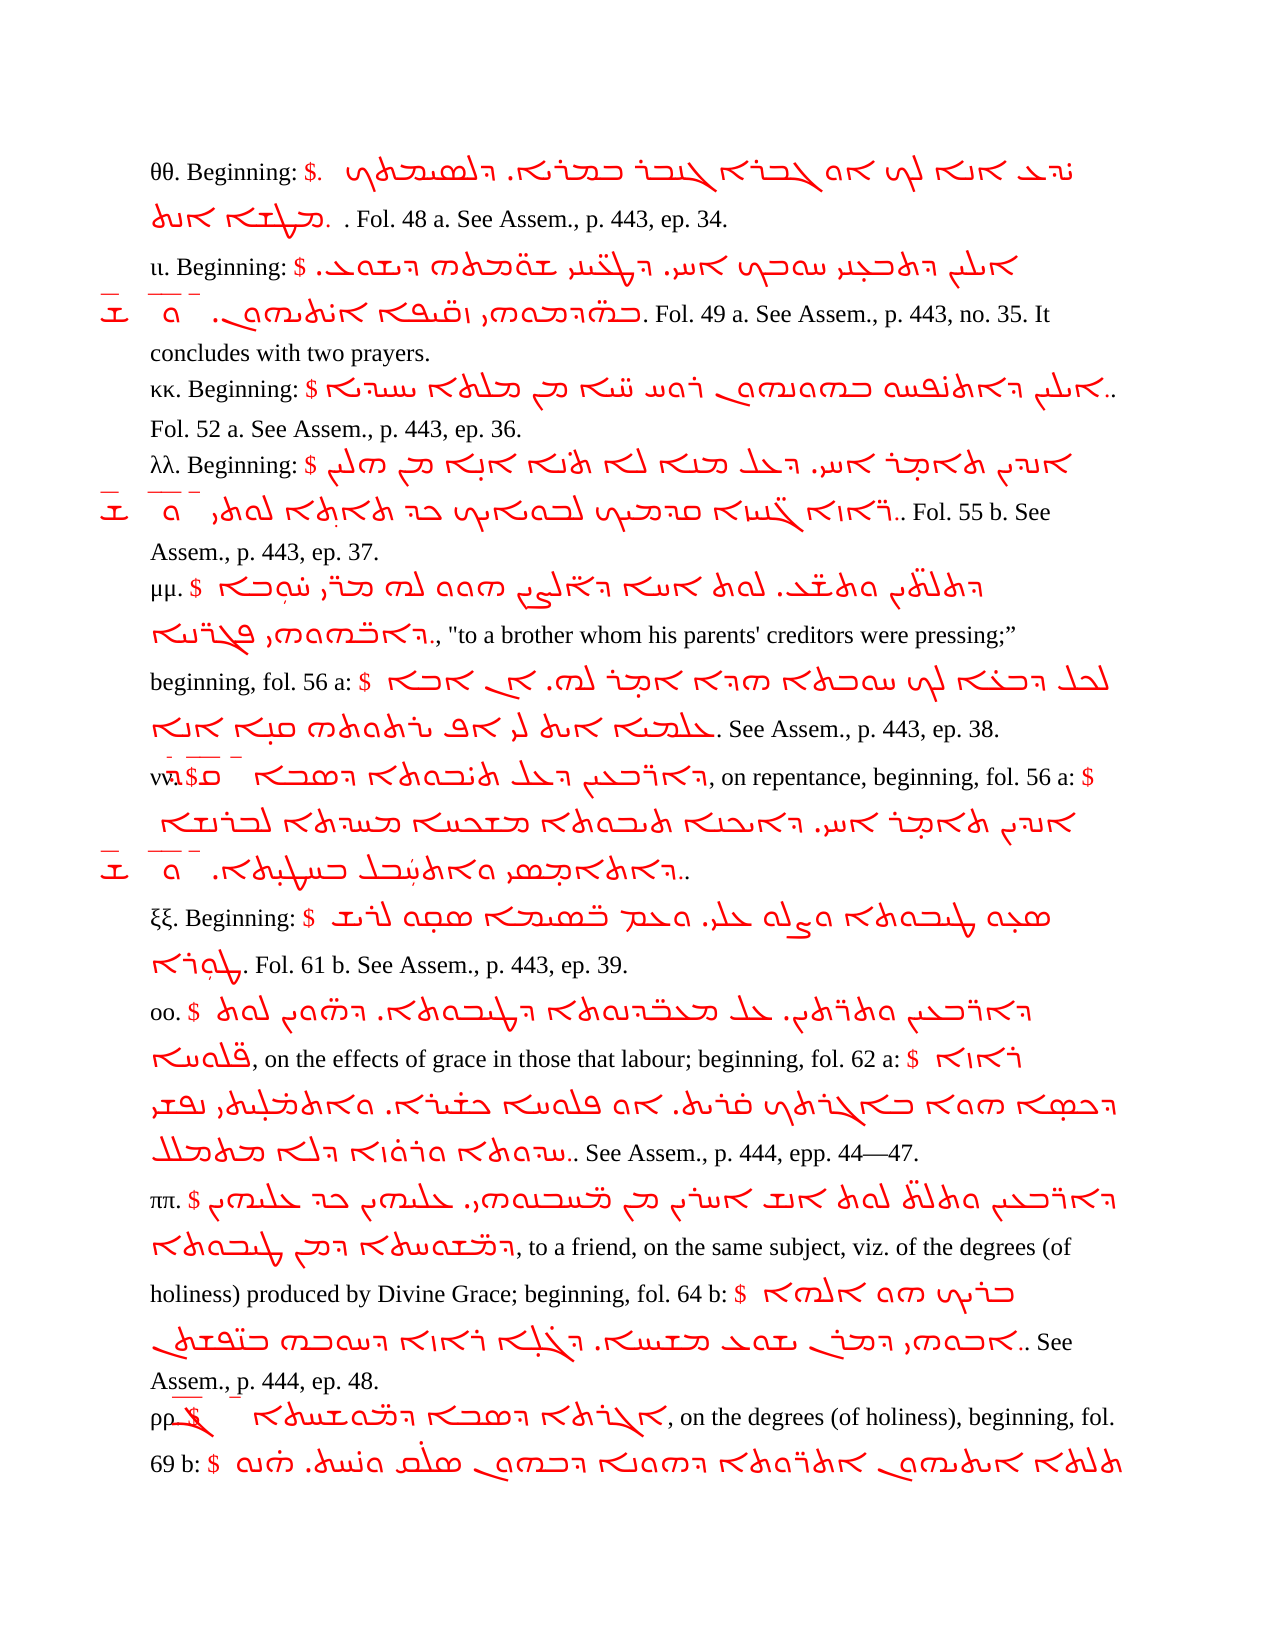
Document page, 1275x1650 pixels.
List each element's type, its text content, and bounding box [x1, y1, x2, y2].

text μμ. $ ܕܬܠܬ̈ܝܢ ܘܬܫ̈ܥ. ܠܘܬ ܐܚܐ ܕܐ̈ܠܨܝܢ ܗܘܘ ܠܗ ܡܪ̈ܝ ܚ̇ܘܼܒܐ ܕܐܒ̈ܗܘܗܝ ܦܓܪ̈ܢܝܐ., "to a brother whom his parents' creditors were pressing;” beginning, fol. 56 a: $ ܠܟܠ ܕܒܥ̇ܐ ܠܟ ܚܘܒܬܐ ܗܕܐ ܐܡ̣ܪ ܠܗ. ܐܢ ܐܒܐ ܥܠܡܝܐ ܐܝܬ ܠܝ ܐܦ ܝܪܬܘܬܗ ܩܢ̣ܐ ܐܢܐ. See Assem., p. 443, ep. 38. [150, 566, 1125, 754]
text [150, 1395, 1125, 1489]
text ππ. $ ܕܐܪ̈ܒܥܝܢ ܘܬܠܬ̈ ܠܘܬ ܐܢܫ ܐܚܪܝܢ ܡܢ ܡ̈ܚܒܢܘܗܝ. ܥܠܝܗܝܢ ܟܕ ܥܠܝܗܝܢ ܕܡ̈ܫܘܚܬܐ ܕܡܢ ܛܝܒܘܬܐ, to a friend, on the same subject, viz. of the degrees (of holiness) produced by Divine Grace; beginning, fol. 64 b: $ ܒܪܝܟ ܗܘ ܐܠܗܐ ܐܒܘܗܝ ܕܡܪܢ ܝܫܘܥ ܡܫܝܚܐ. ܕܓ̇ܠ̣ܐ ܪܐܙܐ ܕܚܘܒܗ ܒܢ̈ܦܫܬܢ.. See Assem., p. 444, ep. 48. [150, 1178, 1125, 1395]
text οο. $ ܕܐܪ̈ܒܥܝܢ ܘܬܪ̈ܬܝܢ. ܥܠ ܡܥܒ̈ܕܢܘܬܐ ܕܛܝܒܘܬܐ. ܕܗ̈ܘܝܢ ܠܘܬ ܦ̈ܠܘܚܐ, on the effects of grace in those that labour; beginning, fol. 62 a: $ ܪܐܙܐ ܕܟܣ̣ܐ ܗܘܐ ܒܐܓܪܬܟ ܩ̇ܪܝܬ. ܐܘ ܦܠܘܚܐ ܟܫ̇ܝܪܐ. ܘܐܬܡ̇ܠ̣ܝܬܝ ܢܦܫܝ ܚܕܘܬܐ ܘܪܘ̇ܙܐ ܕܠܐ ܡܬܡܠܠ.. See Assem., p. 444, epp. 44—47. [150, 989, 1125, 1178]
text ξξ. Beginning: $ ܣܥ̣ܘ ܛܝܒܘܬܐ ܘܨܠܘ ܥܠܝ. ܘܥܡ ܒ̈ܣܝܡܐ ܣܩ̣ܘ ܠܪܝܫ ܛܘܼܪܐ. Fol. 61 b. See Assem., p. 443, ep. 39. [150, 895, 1125, 989]
text νν. $ ܕܐܪ̈ܒܥܝܢ ܕܥܠ ܬܝ̇ܒܘܬܐ ܕܣܒܐ ܏ܩܕ, on repentance, beginning, fol. 56 a: $ܐܢܕܝܢ ܬܐܡ̣ܪ ܐܚܝ. ܕܐܝܟܢܐ ܬܝܒܘܬܐ ܡܫܟܚܐ ܡܚܕܬܐ ܠܒܪܢܫܐ ܕܐܬܐܡ̣ܣܝ ܘܐܬܚܲܒܠ ܒܚܛܝ̣ܬܐ. ܏ܘܫ.. [150, 754, 1125, 895]
text θθ. Beginning: $. ܝ̇ܕܥ ܐܢܐ ܠܟ ܐܘ ܓܒܪܐ ܓܢܒܪ ܒܡܪܝܐ. ܕܠܣܝܡܬܟ ܡܛܫܐ ܐܢܬ. . Fol. 48 a. See Assem., p. 443, ep. 34. [150, 150, 1125, 244]
text ιι. Beginning: $ܐܝܠܝܢ ܕܬܒܥ̣ܢܝ ܚܘܒܟ ܐܚܝ. ܕܛܥ̈ܝܢܝ ܫܘ̈ܡܬܗ ܕܝܫܘܥ. ܒܗ̈ܕܡܘܗܝ ܙܩ̈ܝܦܐ ܐܝ̇ܬܝܗܘܢ. ܏ܘܫ. Fol. 49 a. See Assem., p. 443, no. 35. It concludes with two prayers. [150, 244, 1125, 367]
text λλ. Beginning: $ܐܢܕܝܢ ܬܐܡ̣ܪ ܐܚܝ. ܕܥܠ ܡܢܐ ܠܐ ܬ݀ܢܐ ܐܢ̣ܐ ܡܢ ܗܠܝܢ ܪ̈ܐܙܐ ܓ̈ܢܝܙܐ ܩܕܡܝܟ ܠܒܘܝܐܝܟ ܟܕ ܬܐܬ݂ܐ ܠܘܬܝ ܏ܘܫ.. Fol. 55 b. See Assem., p. 443, ep. 37. [150, 443, 1125, 566]
text κκ. Beginning: $ ܐܝܠܝܢ ܕܐܬܢ̇ܦܚܘ ܒܗܘܢܗܘܢ ܪܘܚ ܚ̈ܝܐ ܡܢ ܡܠܬܐ ܝܚܝܕܝܐ.. Fol. 52 a. See Assem., p. 443, ep. 36. [150, 367, 1125, 443]
